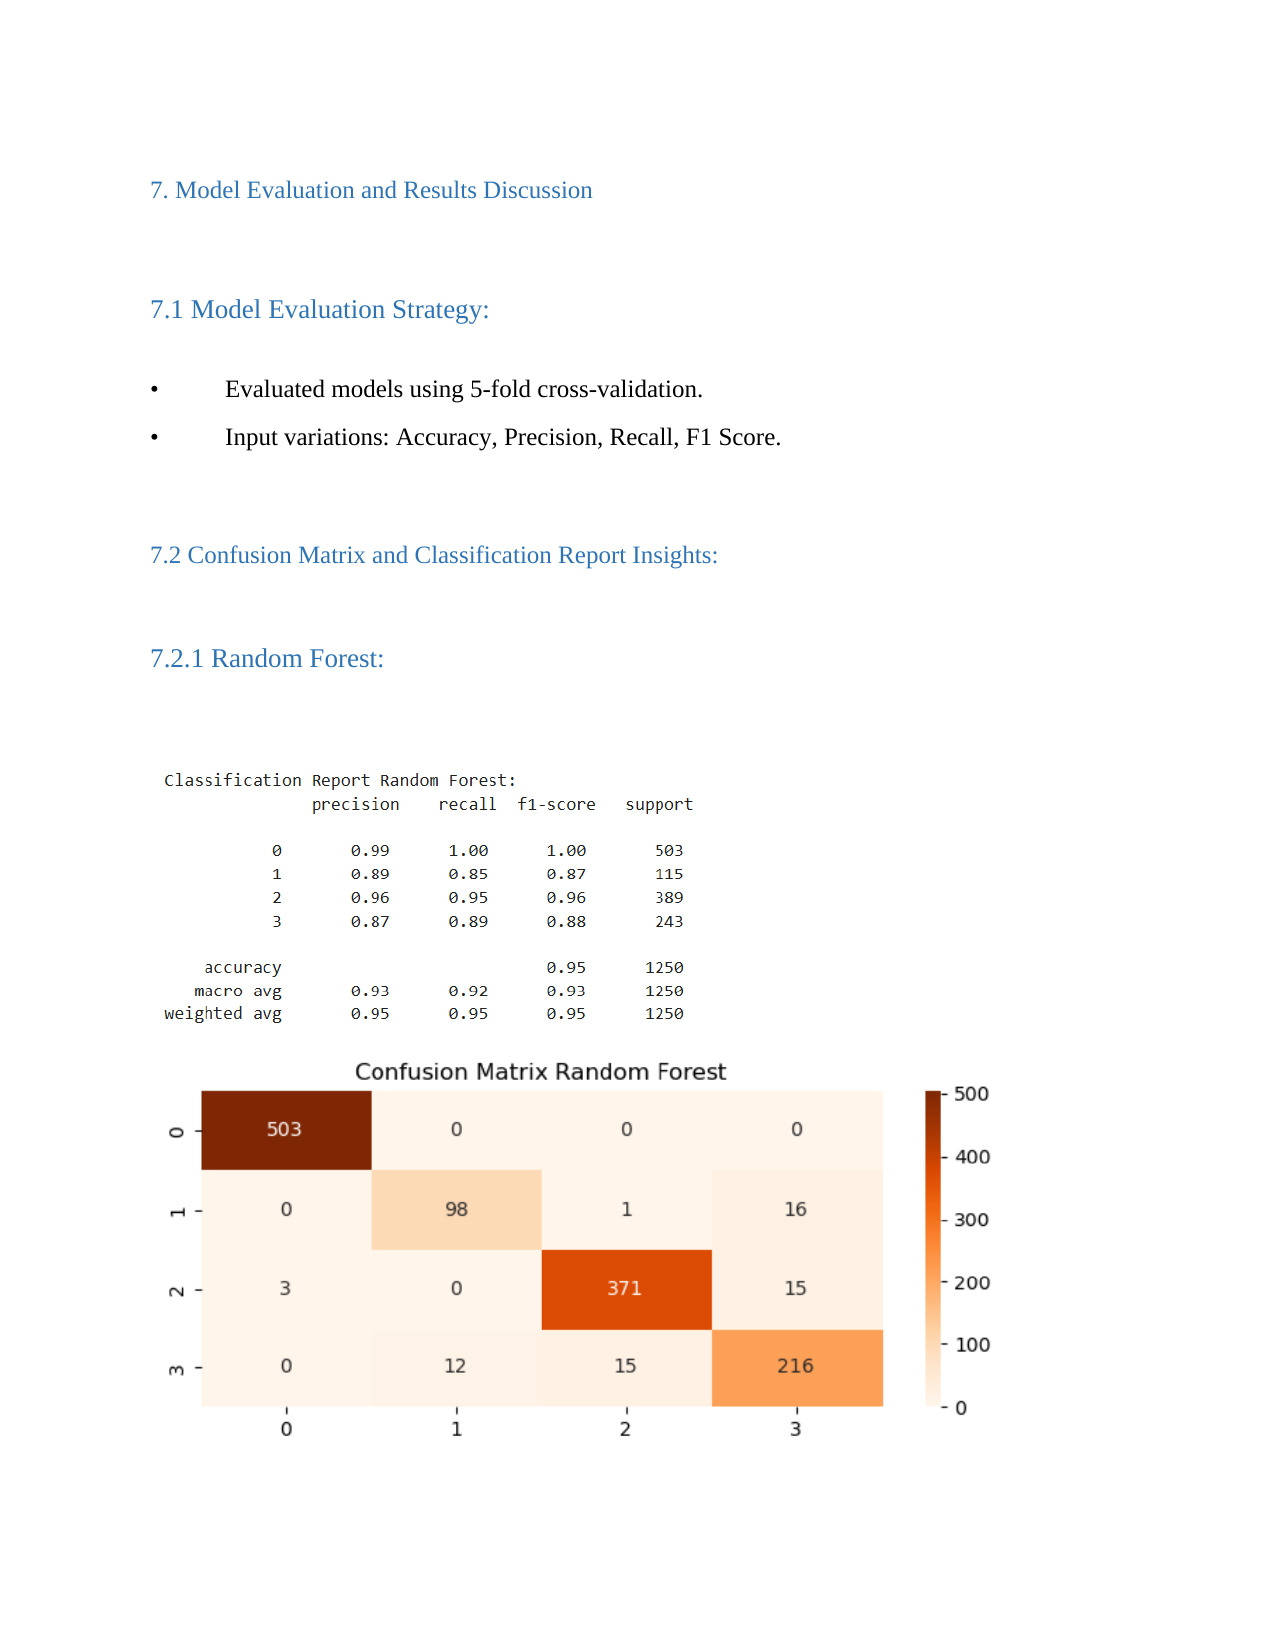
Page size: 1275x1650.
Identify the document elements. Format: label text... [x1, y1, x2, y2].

text • Input variations: Accuracy, Precision, Recall, F1 Score. [150, 422, 1125, 451]
text • Evaluated models using 5-fold cross-validation. [150, 374, 1125, 403]
picture [150, 762, 1001, 1451]
subtitle 7.2.1 Random Forest: [150, 642, 1125, 673]
subtitle 7.1 Model Evaluation Strategy: [150, 293, 1125, 324]
subtitle 7. Model Evaluation and Results Discussion [150, 175, 1125, 204]
subtitle 7.2 Confusion Matrix and Classification Report Insights: [150, 540, 1125, 569]
